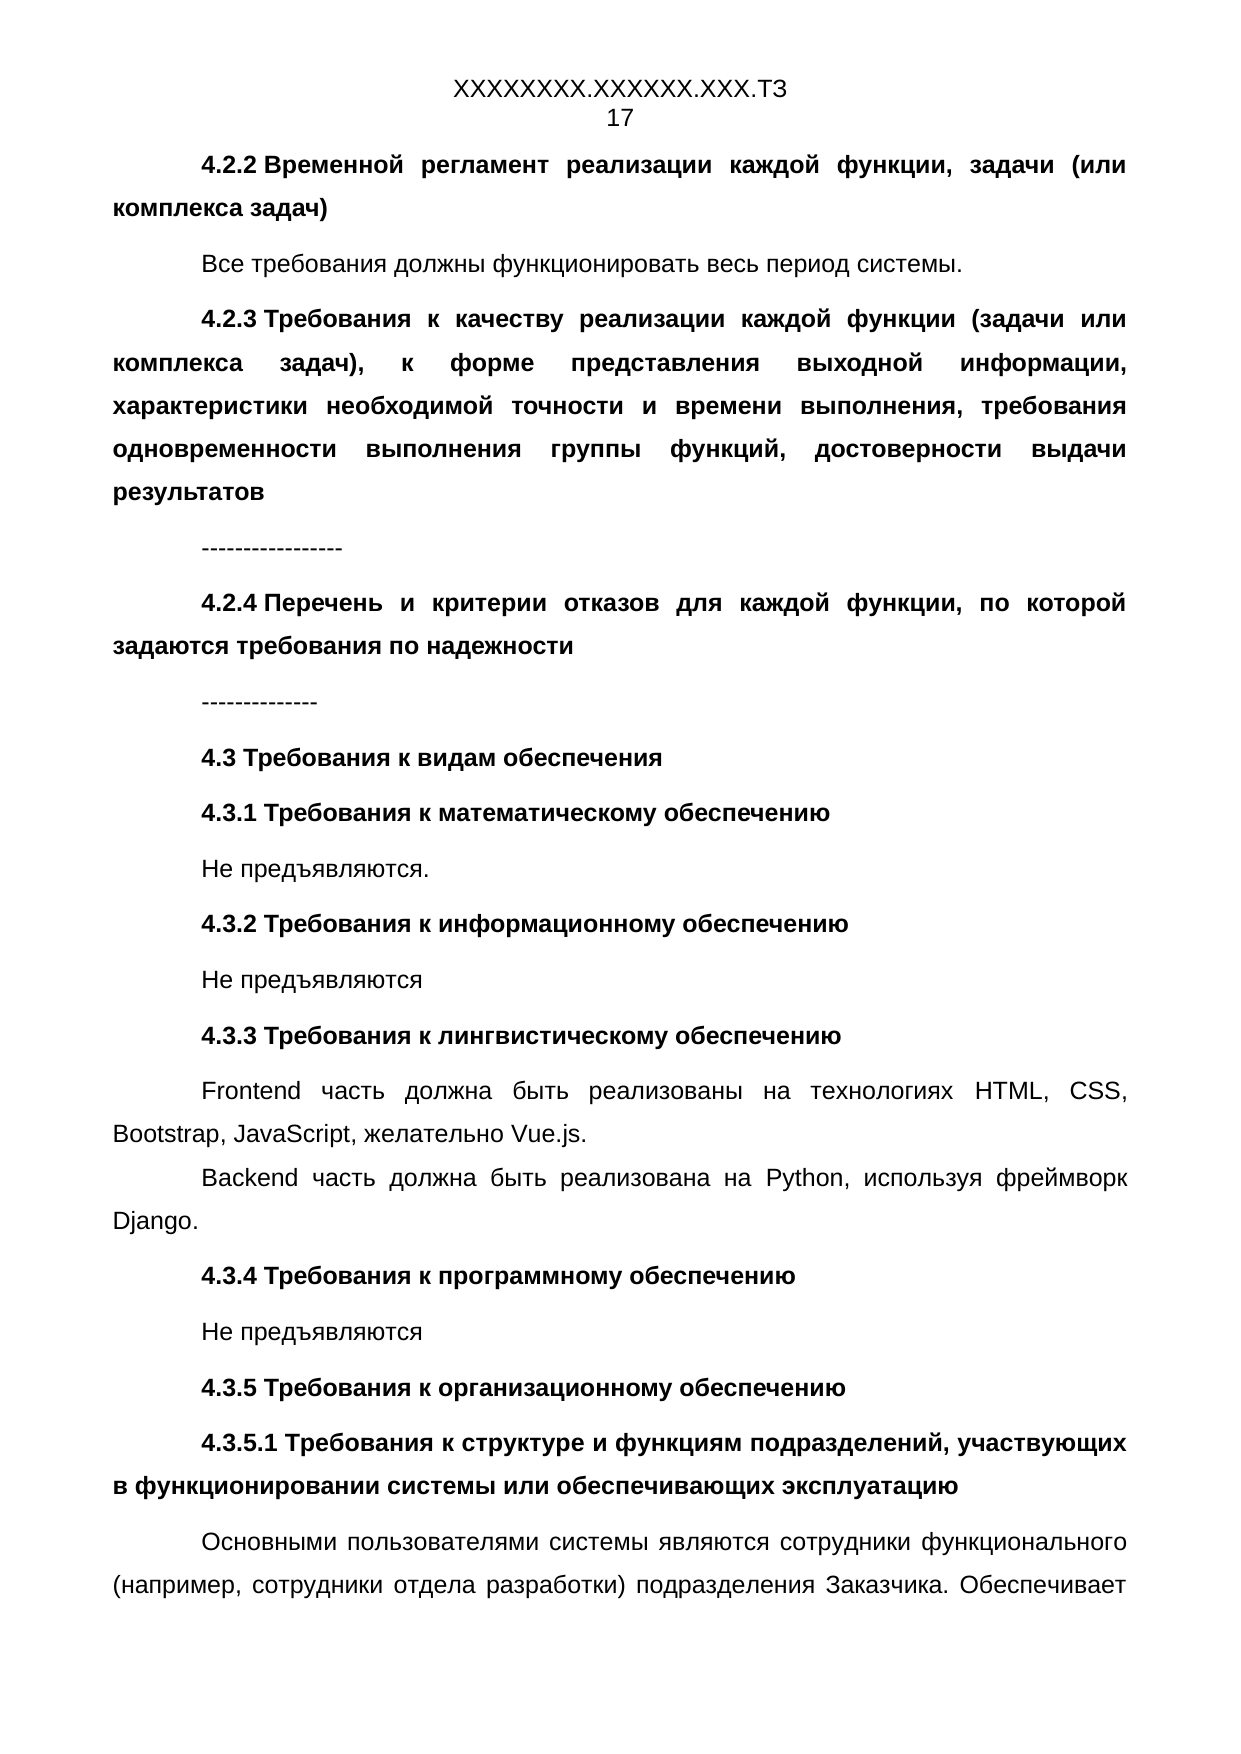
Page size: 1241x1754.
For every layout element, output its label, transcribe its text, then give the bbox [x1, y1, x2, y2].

text Требования к лингвистическому обеспечению [112, 1021, 1128, 1049]
text Требования к структуре и функциям подразделений, участвующих в функционировании системы или обеспечивающих эксплуатацию [112, 1428, 1128, 1500]
text Перечень и критерии отказов для каждой функции, по которой задаются требования по надежности [112, 588, 1128, 660]
text ----------------- [112, 532, 1128, 561]
text -------------- [112, 687, 1128, 716]
text Требования к программному обеспечению [112, 1261, 1128, 1290]
text Не предъявляются [112, 1317, 1128, 1346]
text Требования к видам обеспечения [112, 742, 1128, 771]
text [112, 1527, 1128, 1599]
text Временной регламент реализации каждой функции, задачи (или комплекса задач) [112, 150, 1128, 222]
text Требования к математическому обеспечению [112, 798, 1128, 827]
text Не предъявляются. [112, 854, 1128, 882]
text Требования к информационному обеспечению [112, 909, 1128, 938]
text Требования к организационному обеспечению [112, 1372, 1128, 1401]
text Не предъявляются [112, 965, 1128, 994]
text Frontend часть должна быть реализованы на технологиях HTML, CSS, Bootstrap, JavaScript, желательно Vue.js. [112, 1076, 1128, 1148]
text Все требования должны функционировать весь период системы. [112, 249, 1128, 277]
text Требования к качеству реализации каждой функции (задачи или комплекса задач), к форме представления выходной информации, характеристики необходимой точности и времени выполнения, требования одновременности выполнения группы функций, достоверности выдачи результатов [112, 304, 1128, 506]
text Backend часть должна быть реализована на Python, используя фреймворк Django. [112, 1162, 1128, 1234]
